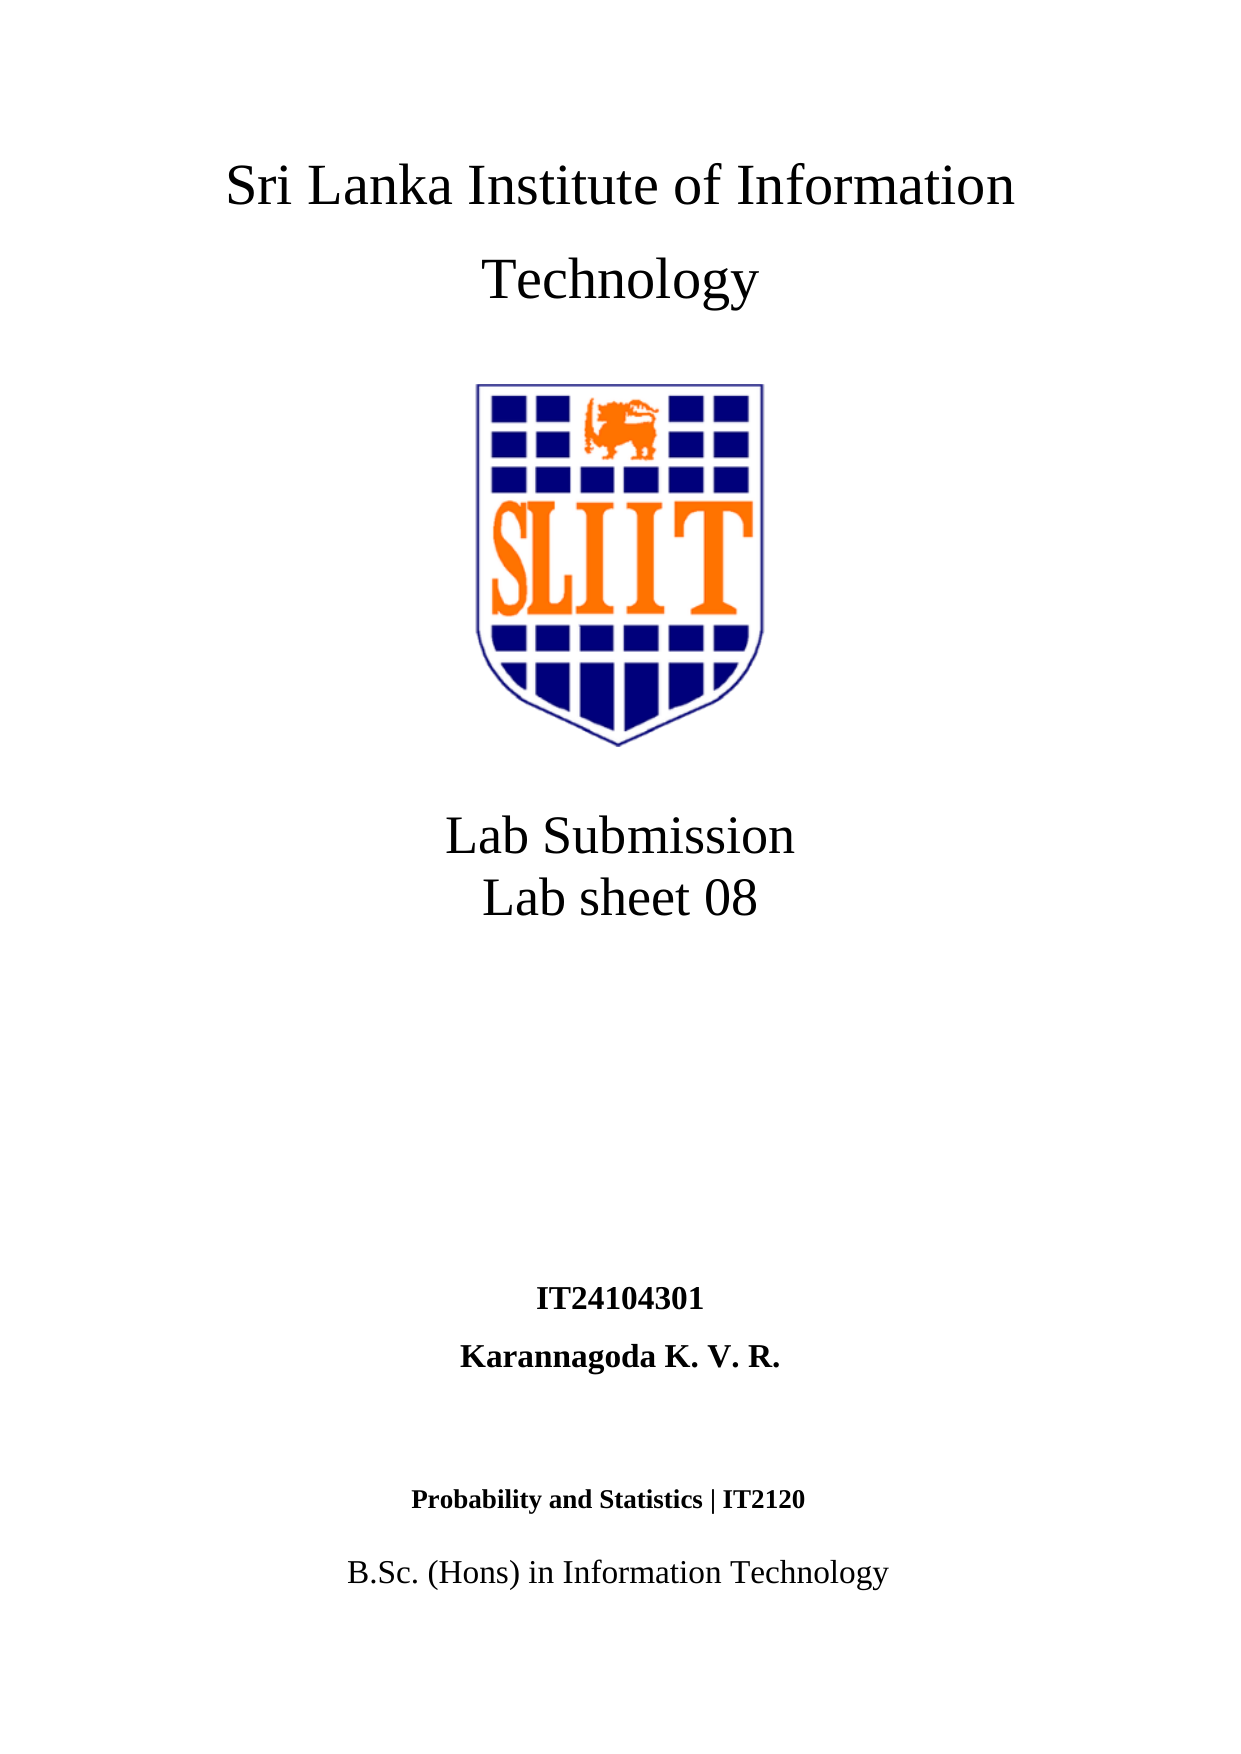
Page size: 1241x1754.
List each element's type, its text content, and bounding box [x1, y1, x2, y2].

text Probability and Statistics | IT2120 [268, 1475, 949, 1523]
text Lab sheet 08 [150, 865, 1090, 927]
text IT24104301 [150, 1278, 1090, 1317]
text Technology [150, 244, 1090, 312]
text Sri Lanka Institute of Information [150, 150, 1090, 217]
picture [474, 384, 766, 747]
text Lab Submission [150, 803, 1090, 865]
text Karannagoda K. V. R. [150, 1336, 1090, 1375]
text B.Sc. (Hons) in Information Technology [296, 1553, 940, 1591]
